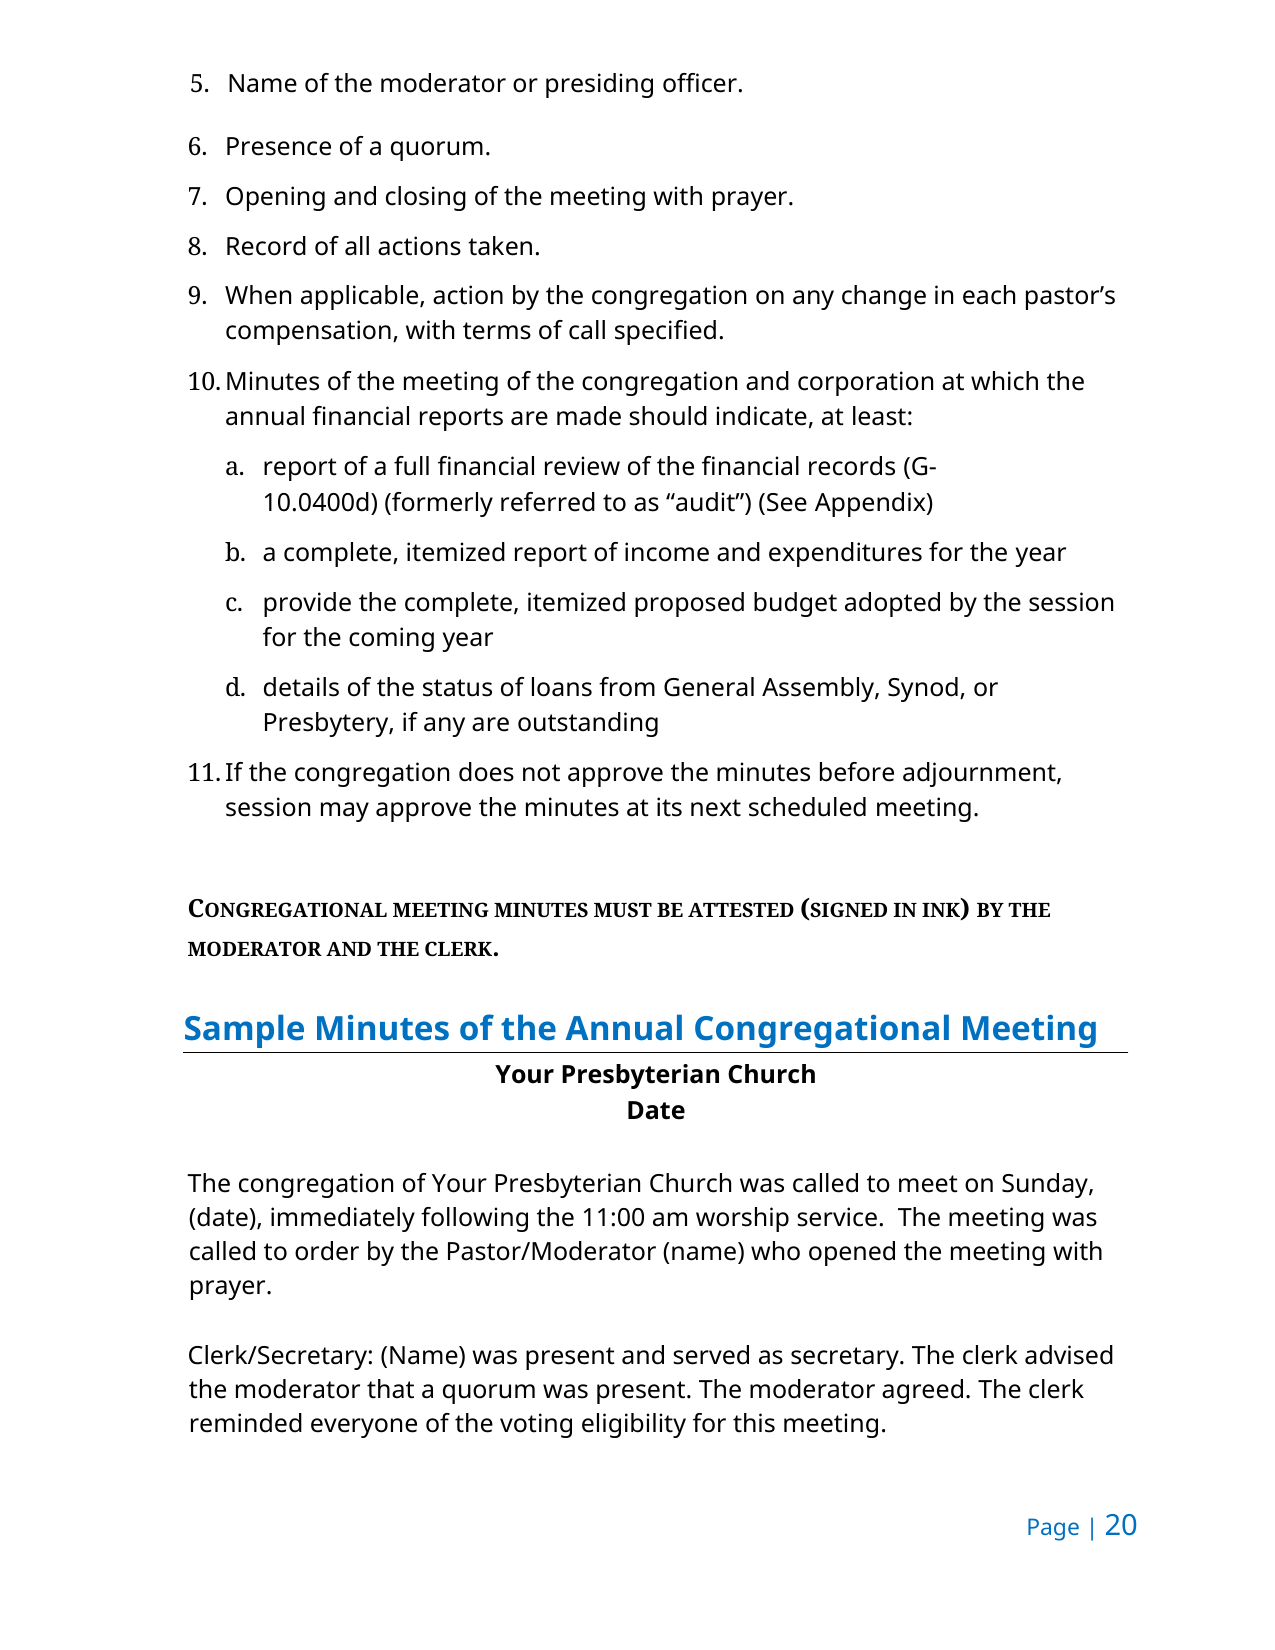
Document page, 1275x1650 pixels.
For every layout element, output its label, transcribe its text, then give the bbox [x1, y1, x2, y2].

subtitle Your Presbyterian Church [183, 1057, 1128, 1091]
list Opening and closing of the meeting with prayer. [187, 178, 1137, 212]
list Minutes of the meeting of the congregation and corporation at which the annual financial reports are made should indicate, at least: [187, 363, 1124, 432]
list report of a full financial review of the financial records (G-10.0400d) (formerly referred to as “audit”) (See Appendix) [225, 449, 1018, 519]
subtitle Date [183, 1093, 1128, 1127]
list a complete, itemized report of income and expenditures for the year [225, 534, 1137, 568]
subtitle Sample Minutes of the Annual Congregational Meeting [183, 1005, 1128, 1052]
list When applicable, action by the congregation on any change in each pastor’s compensation, with terms of call specified. [187, 278, 1124, 347]
list Name of the moderator or presiding officer. [189, 66, 1137, 100]
list provide the complete, itemized proposed budget adopted by the session for the coming year [225, 585, 1124, 654]
text The congregation of Your Presbyterian Church was called to meet on Sunday, (date), immediately following the 11:00 am worship service. The meeting was called to order by the Pastor/Moderator (name) who opened the meeting with prayer. [187, 1166, 1117, 1302]
text Clerk/Secretary: (Name) was present and served as secretary. The clerk advised the moderator that a quorum was present. The moderator agreed. The clerk reminded everyone of the voting eligibility for this meeting. [187, 1337, 1137, 1439]
text CONGREGATIONAL MEETING MINUTES MUST BE ATTESTED (SIGNED IN INK) BY THE MODERATOR AND THE CLERK. [187, 891, 1137, 1000]
list Presence of a quorum. [187, 129, 1137, 163]
list details of the status of loans from General Assembly, Synod, or Presbytery, if any are outstanding [225, 670, 1124, 739]
list If the congregation does not approve the minutes before adjournment, session may approve the minutes at its next scheduled meeting. [187, 754, 1124, 824]
list Record of all actions taken. [187, 229, 1137, 263]
